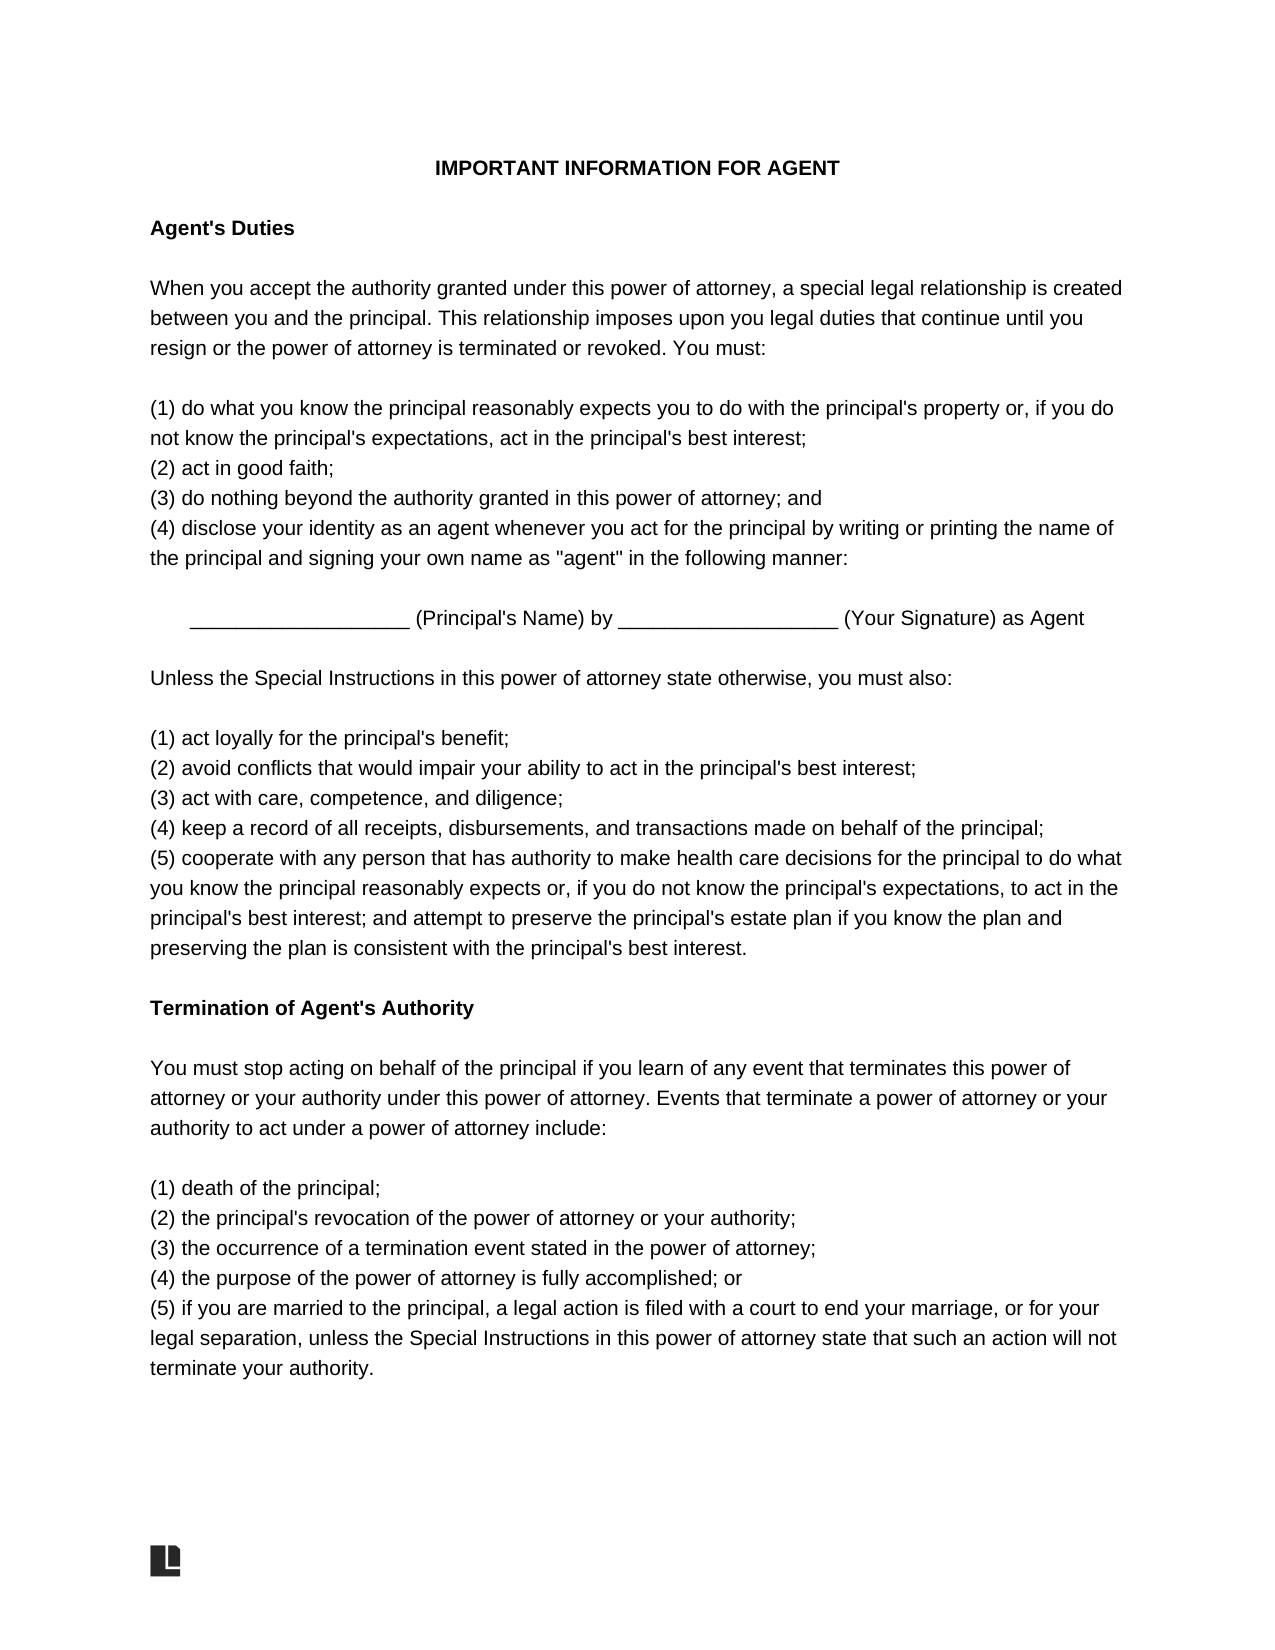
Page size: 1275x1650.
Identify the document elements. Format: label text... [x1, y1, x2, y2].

text IMPORTANT INFORMATION FOR AGENT [150, 150, 1125, 180]
text (4) disclose your identity as an agent whenever you act for the principal by writing or printing the name of the principal and signing your own name as "agent" in the following manner: [150, 510, 1125, 570]
text ___________________ (Principal's Name) by ___________________ (Your Signature) as Agent [150, 600, 1125, 630]
picture [150, 1545, 181, 1577]
text (5) cooperate with any person that has authority to make health care decisions for the principal to do what you know the principal reasonably expects or, if you do not know the principal's expectations, to act in the principal's best interest; and attempt to preserve the principal's estate plan if you know the plan and preserving the plan is consistent with the principal's best interest. [150, 840, 1125, 960]
text Agent's Duties [150, 210, 1125, 240]
text (2) act in good faith; [150, 450, 1125, 480]
text (1) do what you know the principal reasonably expects you to do with the principal's property or, if you do not know the principal's expectations, act in the principal's best interest; [150, 390, 1125, 450]
text (2) the principal's revocation of the power of attorney or your authority; [150, 1200, 1125, 1230]
text (5) if you are married to the principal, a legal action is filed with a court to end your marriage, or for your legal separation, unless the Special Instructions in this power of attorney state that such an action will not terminate your authority. [150, 1290, 1125, 1380]
text (3) the occurrence of a termination event stated in the power of attorney; [150, 1230, 1125, 1260]
text (3) do nothing beyond the authority granted in this power of attorney; and [150, 480, 1125, 510]
text Termination of Agent's Authority [150, 990, 1125, 1020]
text When you accept the authority granted under this power of attorney, a special legal relationship is created between you and the principal. This relationship imposes upon you legal duties that continue until you resign or the power of attorney is terminated or revoked. You must: [150, 270, 1125, 360]
text (3) act with care, competence, and diligence; [150, 780, 1125, 810]
text Unless the Special Instructions in this power of attorney state otherwise, you must also: [150, 660, 1125, 690]
text (4) the purpose of the power of attorney is fully accomplished; or [150, 1260, 1125, 1290]
text (4) keep a record of all receipts, disbursements, and transactions made on behalf of the principal; [150, 810, 1125, 840]
text (1) death of the principal; [150, 1170, 1125, 1200]
text You must stop acting on behalf of the principal if you learn of any event that terminates this power of attorney or your authority under this power of attorney. Events that terminate a power of attorney or your authority to act under a power of attorney include: [150, 1050, 1125, 1140]
text (2) avoid conflicts that would impair your ability to act in the principal's best interest; [150, 750, 1125, 780]
text (1) act loyally for the principal's benefit; [150, 720, 1125, 750]
